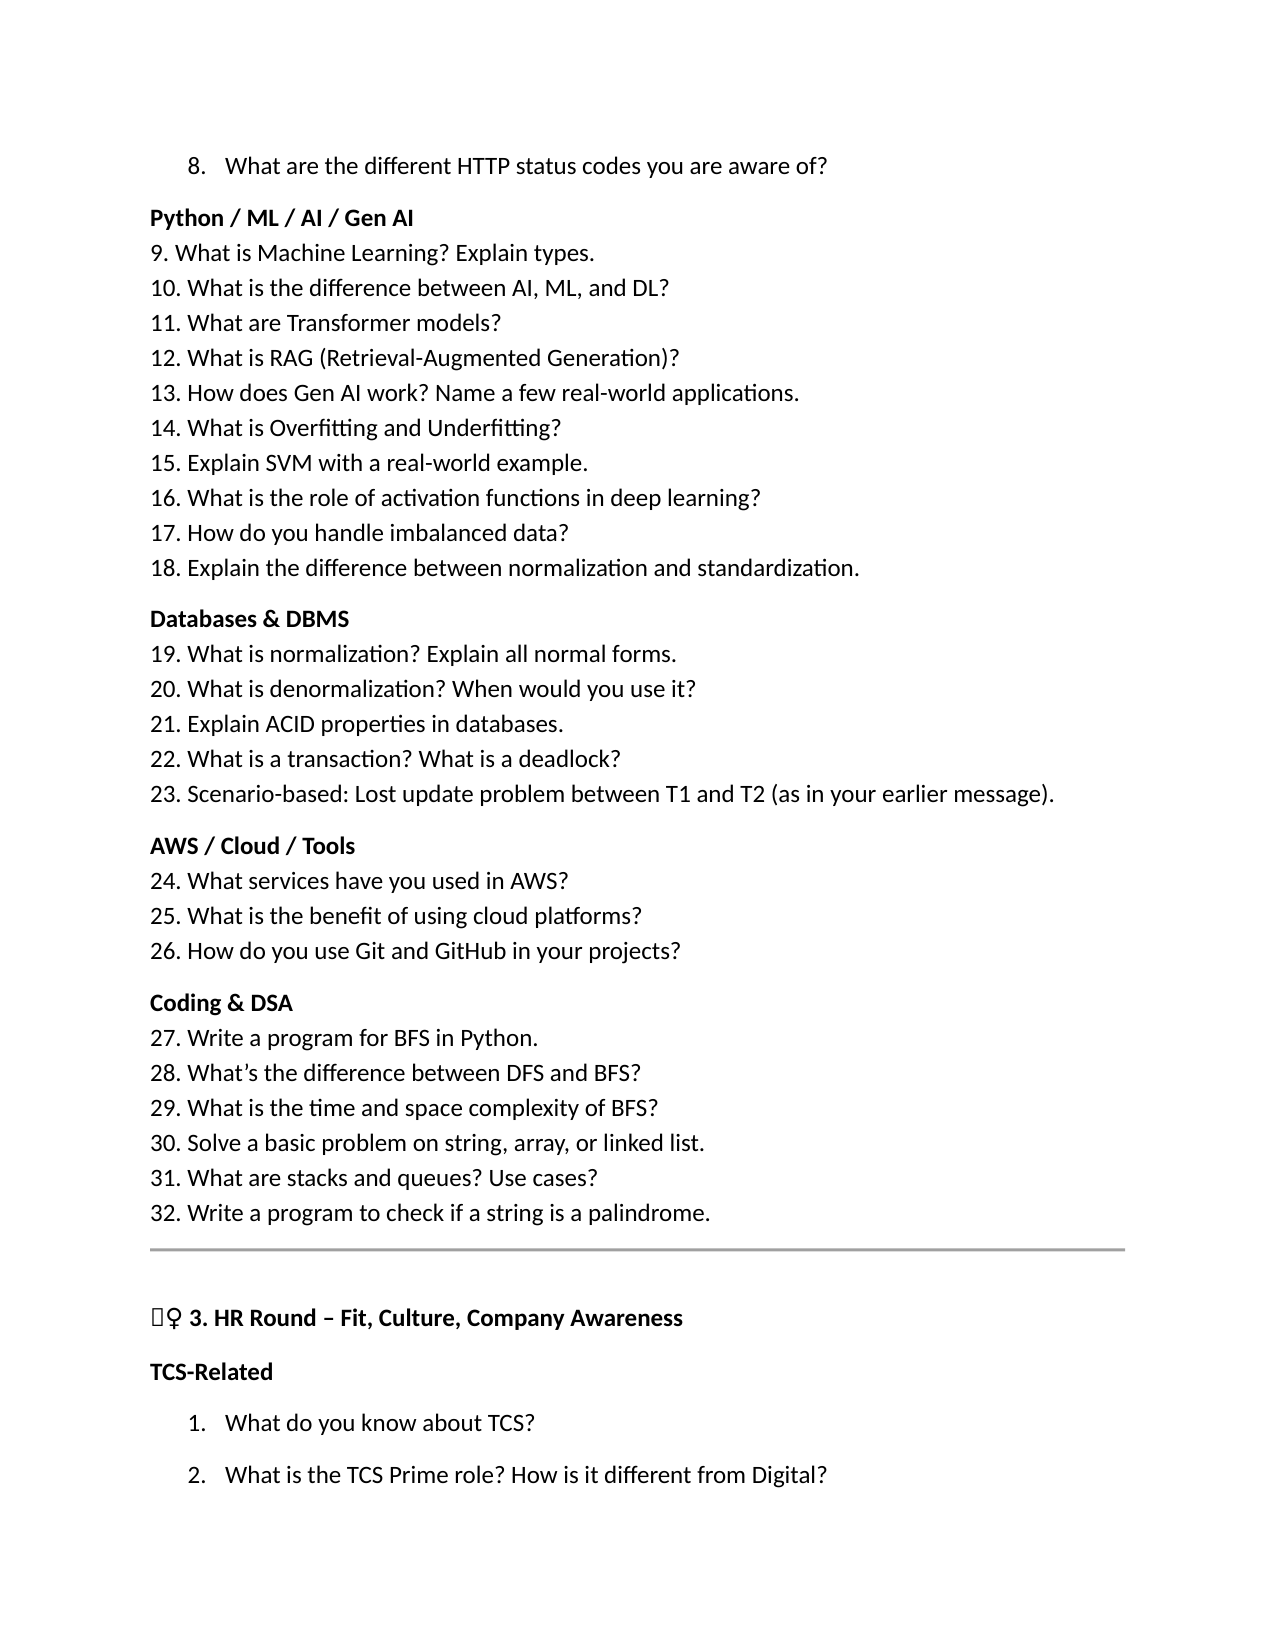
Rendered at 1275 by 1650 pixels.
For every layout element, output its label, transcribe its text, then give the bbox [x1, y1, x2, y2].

list What are the different HTTP status codes you are aware of? [187, 150, 1125, 181]
text Python / ML / AI / Gen AI 9. What is Machine Learning? Explain types. 10. What is the difference between AI, ML, and DL? 11. What are Transformer models? 12. What is RAG (Retrieval-Augmented Generation)? 13. How does Gen AI work? Name a few real-world applications. 14. What is Overfitting and Underfitting? 15. Explain SVM with a real-world example. 16. What is the role of activation functions in deep learning? 17. How do you handle imbalanced data? 18. Explain the difference between normalization and standardization. [150, 202, 1125, 582]
list What do you know about TCS? [187, 1407, 1125, 1438]
text AWS / Cloud / Tools 24. What services have you used in AWS? 25. What is the benefit of using cloud platforms? 26. How do you use Git and GitHub in your projects? [150, 830, 1125, 966]
text 🙋‍♀️ 3. HR Round – Fit, Culture, Company Awareness [150, 1300, 1125, 1334]
text Coding & DSA 27. Write a program for BFS in Python. 28. What’s the difference between DFS and BFS? 29. What is the time and space complexity of BFS? 30. Solve a basic problem on string, array, or linked list. 31. What are stacks and queues? Use cases? 32. Write a program to check if a string is a palindrome. [150, 987, 1125, 1227]
list What is the TCS Prime role? How is it different from Digital? [187, 1459, 1125, 1490]
text TCS-Related [150, 1356, 1125, 1386]
text Databases & DBMS 19. What is normalization? Explain all normal forms. 20. What is denormalization? When would you use it? 21. Explain ACID properties in databases. 22. What is a transaction? What is a deadlock? 23. Scenario-based: Lost update problem between T1 and T2 (as in your earlier message). [150, 603, 1125, 809]
